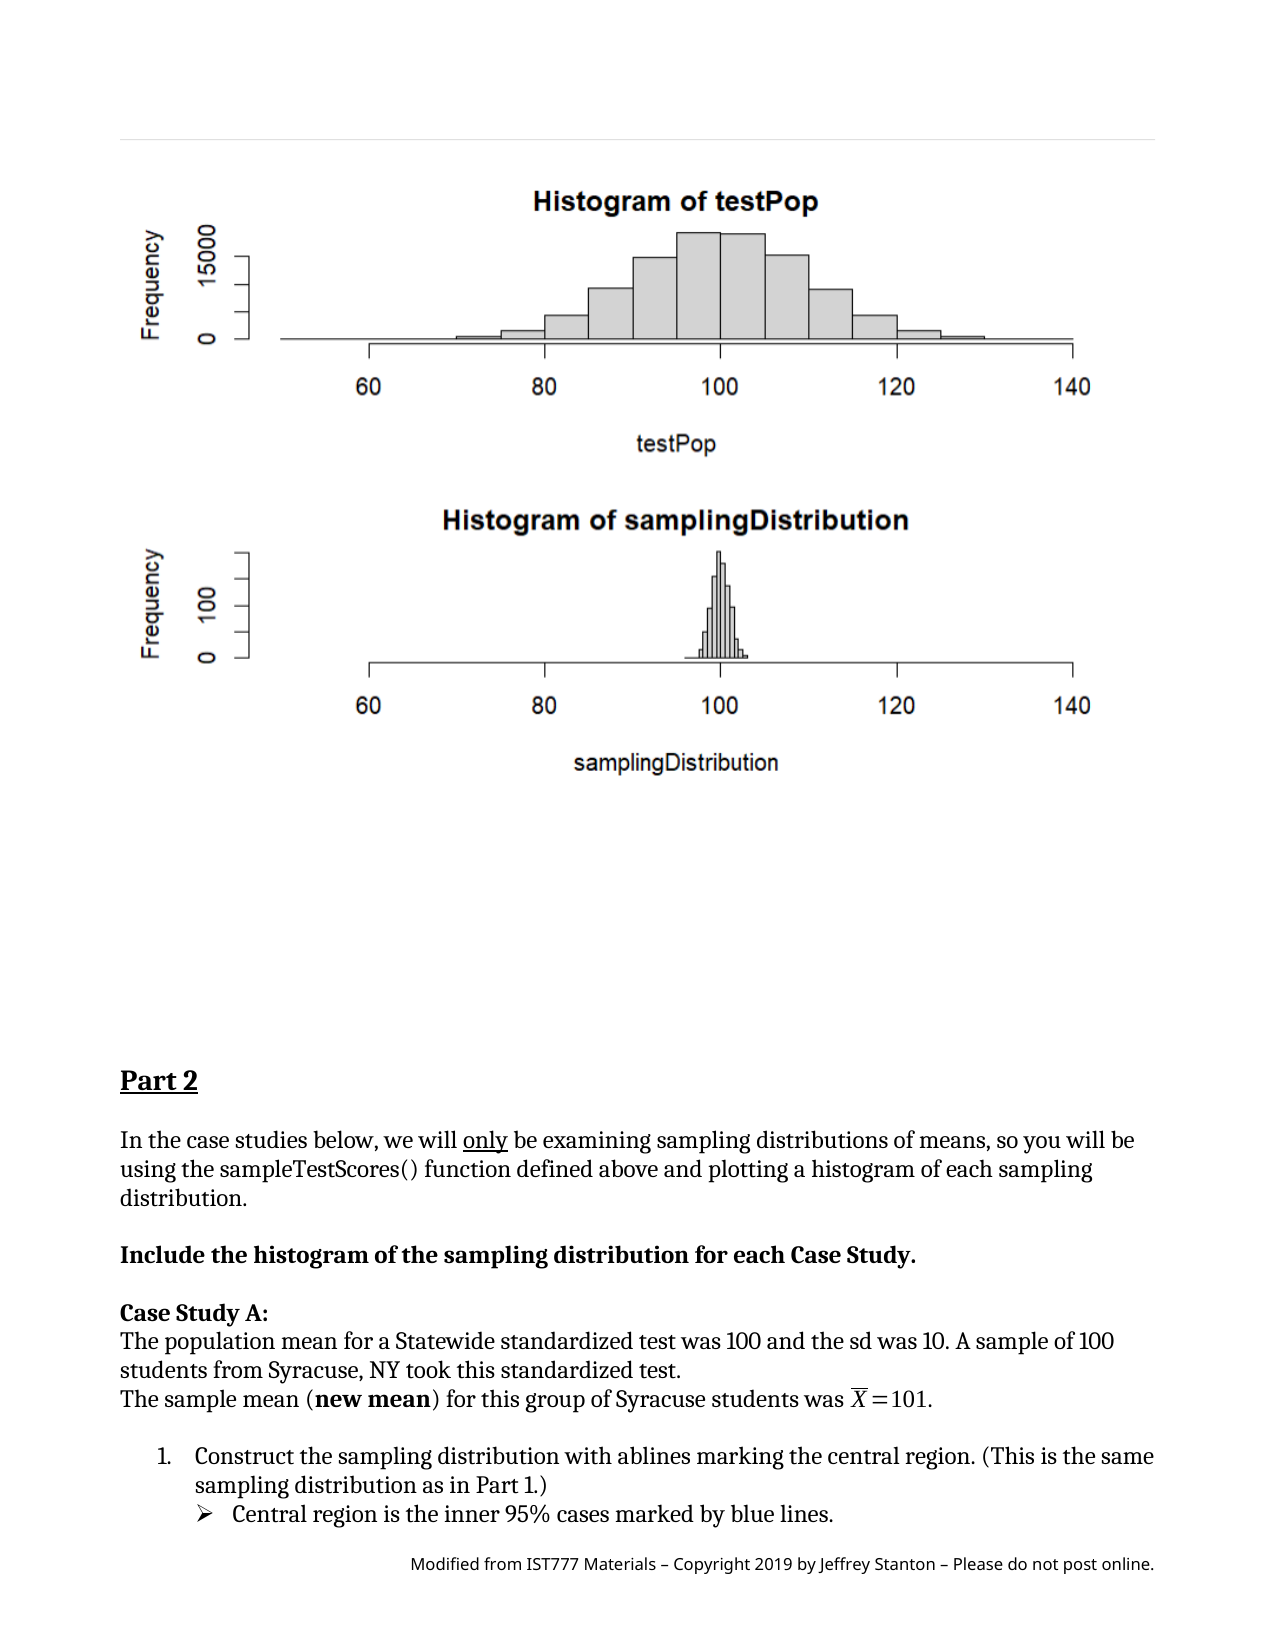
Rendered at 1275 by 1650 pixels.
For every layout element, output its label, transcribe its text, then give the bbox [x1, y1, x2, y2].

text Part 2 [120, 1064, 1155, 1097]
text The sample mean (new mean) for this group of Syracuse students was . [120, 1385, 1155, 1413]
text Include the histogram of the sampling distribution for each Case Study. [120, 1241, 1155, 1270]
list Central region is the inner 95% cases marked by blue lines. [195, 1500, 1155, 1528]
text The population mean for a Statewide standardized test was 100 and the sd was 10. A sample of 100 students from Syracuse, NY took this standardized test. [120, 1327, 1155, 1385]
picture [120, 139, 1155, 805]
text Case Study A: [120, 1298, 1155, 1327]
list Construct the sampling distribution with ablines marking the central region. (This is the same sampling distribution as in Part 1.) [157, 1442, 1155, 1500]
text In the case studies below, we will only be examining sampling distributions of means, so you will be using the sampleTestScores() function defined above and plotting a histogram of each sampling distribution. [120, 1126, 1155, 1212]
